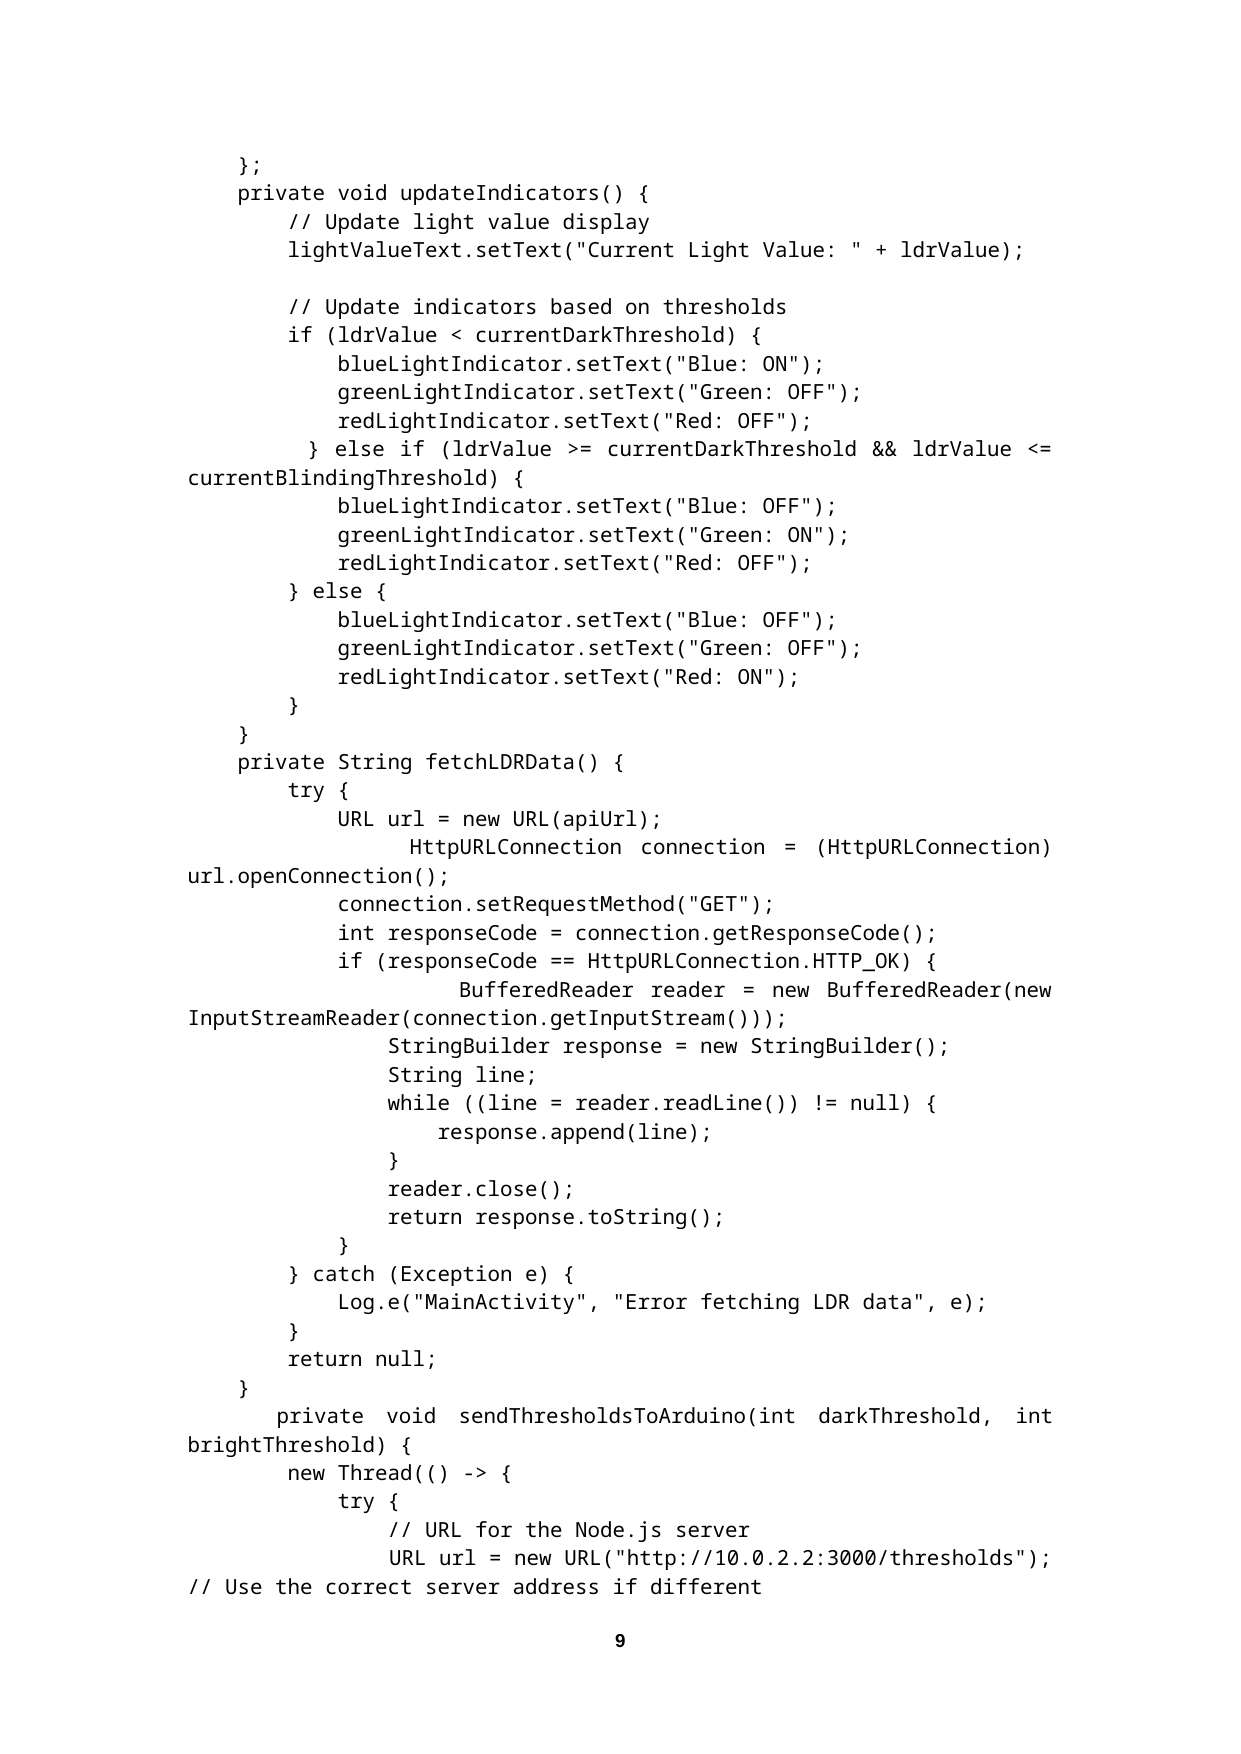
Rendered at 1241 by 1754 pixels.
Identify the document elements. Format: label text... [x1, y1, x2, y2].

text // Update light value display [187, 207, 1053, 235]
text return null; [187, 1344, 1053, 1373]
text } [187, 719, 1053, 747]
text try { [187, 1487, 1053, 1515]
text private void updateIndicators() { [187, 178, 1053, 207]
text greenLightIndicator.setText("Green: OFF"); [187, 633, 1053, 662]
text // URL for the Node.js server [187, 1515, 1053, 1543]
text URL url = new URL("http://10.0.2.2:3000/thresholds"); // Use the correct server address if different [187, 1543, 1053, 1600]
text }; [187, 150, 1053, 178]
text int responseCode = connection.getResponseCode(); [187, 918, 1053, 946]
text } catch (Exception e) { [187, 1259, 1053, 1287]
text return response.toString(); [187, 1202, 1053, 1231]
text // Update indicators based on thresholds [187, 292, 1053, 321]
text URL url = new URL(apiUrl); [187, 804, 1053, 832]
text redLightIndicator.setText("Red: ON"); [187, 662, 1053, 690]
text blueLightIndicator.setText("Blue: ON"); [187, 349, 1053, 377]
text greenLightIndicator.setText("Green: OFF"); [187, 377, 1053, 406]
text lightValueText.setText("Current Light Value: " + ldrValue); [187, 235, 1053, 264]
text private void sendThresholdsToArduino(int darkThreshold, int brightThreshold) { [187, 1401, 1053, 1458]
text new Thread(() -> { [187, 1458, 1053, 1487]
text } [187, 690, 1053, 719]
text HttpURLConnection connection = (HttpURLConnection) url.openConnection(); [187, 832, 1053, 889]
text StringBuilder response = new StringBuilder(); [187, 1032, 1053, 1060]
text Log.e("MainActivity", "Error fetching LDR data", e); [187, 1287, 1053, 1316]
text } [187, 1316, 1053, 1344]
text blueLightIndicator.setText("Blue: OFF"); [187, 605, 1053, 633]
text redLightIndicator.setText("Red: OFF"); [187, 548, 1053, 577]
text } [187, 1145, 1053, 1174]
text redLightIndicator.setText("Red: OFF"); [187, 406, 1053, 434]
text String line; [187, 1060, 1053, 1088]
text } [187, 1231, 1053, 1259]
text } [187, 1373, 1053, 1401]
text greenLightIndicator.setText("Green: ON"); [187, 520, 1053, 548]
text try { [187, 776, 1053, 804]
text reader.close(); [187, 1174, 1053, 1202]
text blueLightIndicator.setText("Blue: OFF"); [187, 491, 1053, 520]
text if (ldrValue < currentDarkThreshold) { [187, 321, 1053, 349]
text while ((line = reader.readLine()) != null) { [187, 1088, 1053, 1117]
text } else { [187, 577, 1053, 605]
text BufferedReader reader = new BufferedReader(new InputStreamReader(connection.getInputStream())); [187, 975, 1053, 1032]
text connection.setRequestMethod("GET"); [187, 889, 1053, 918]
text } else if (ldrValue >= currentDarkThreshold && ldrValue <= currentBlindingThreshold) { [187, 434, 1053, 491]
text response.append(line); [187, 1117, 1053, 1145]
text private String fetchLDRData() { [187, 747, 1053, 776]
text if (responseCode == HttpURLConnection.HTTP_OK) { [187, 946, 1053, 975]
